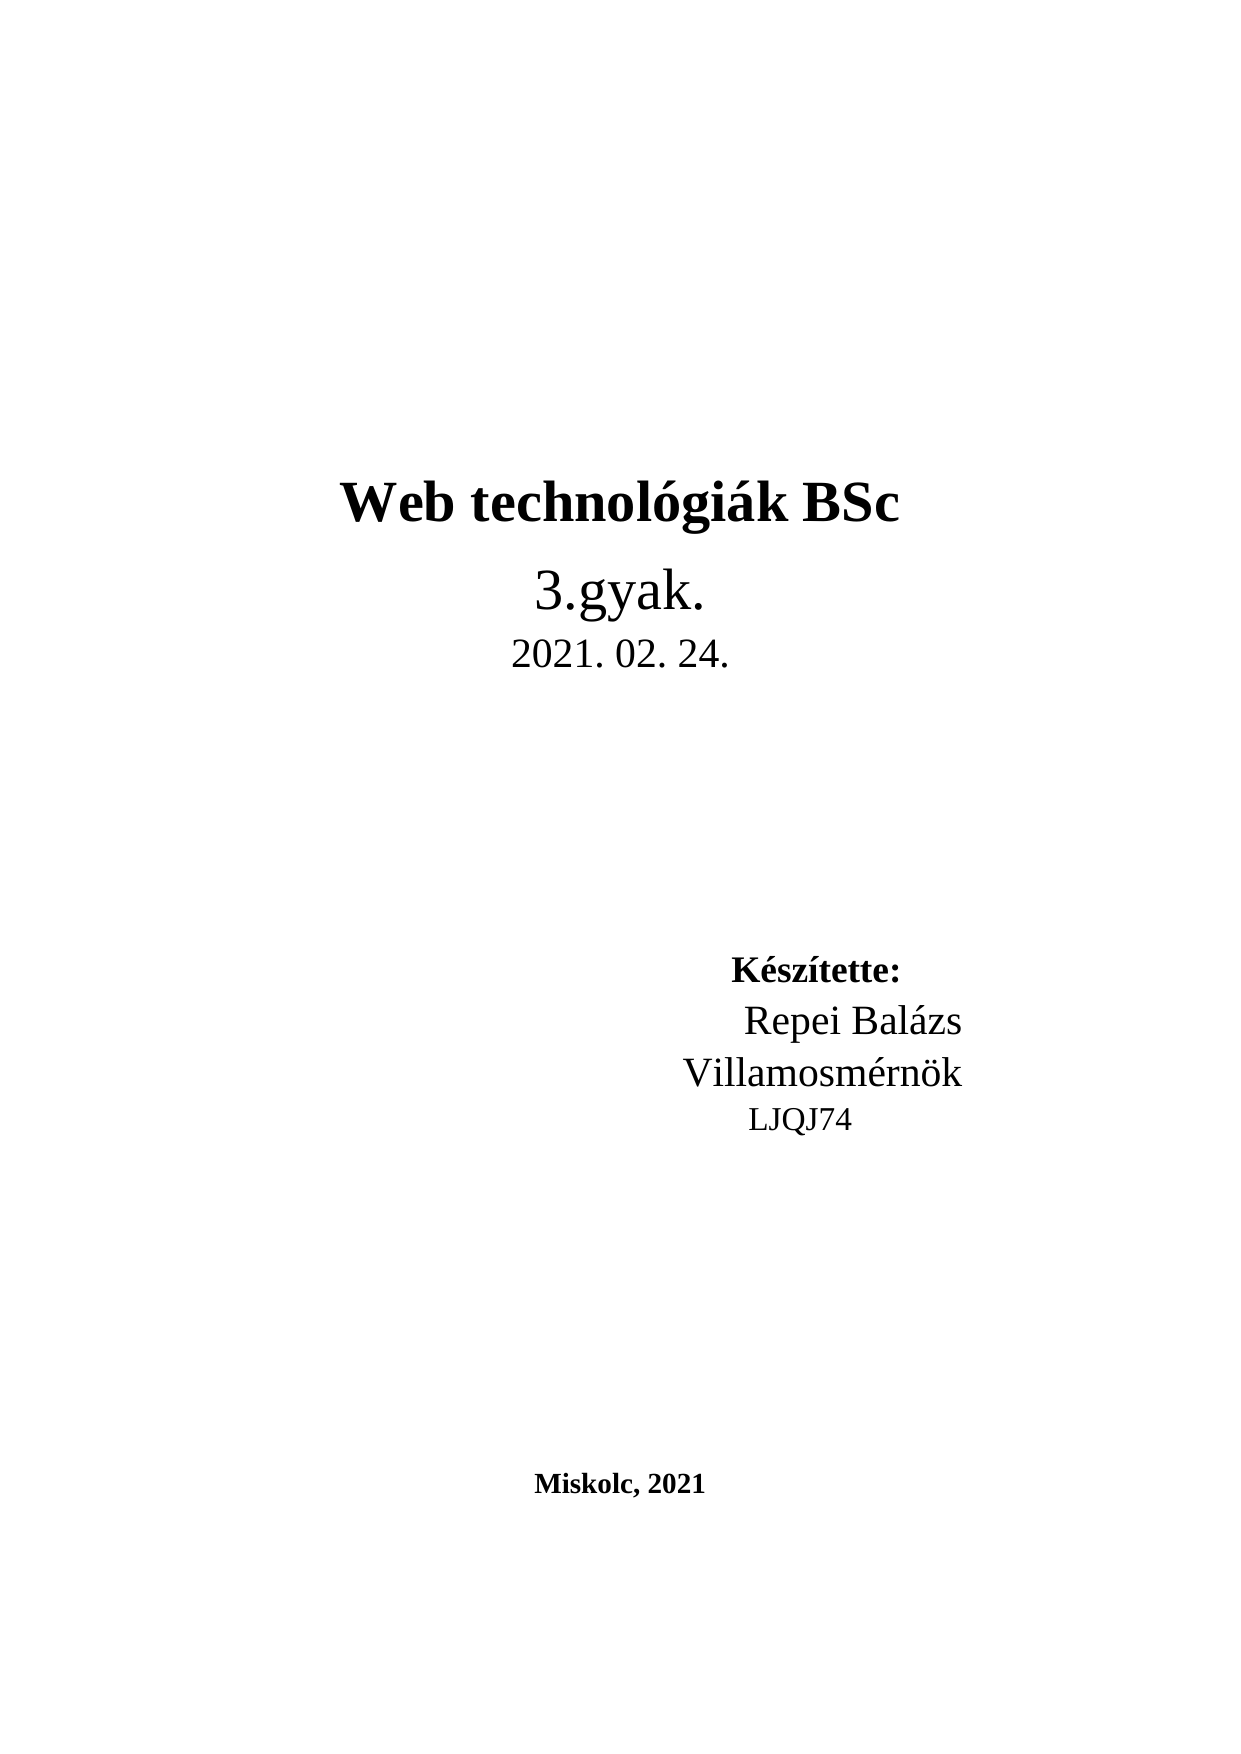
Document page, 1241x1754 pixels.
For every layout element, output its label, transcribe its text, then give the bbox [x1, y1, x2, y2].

text Villamosmérnök [146, 1047, 962, 1095]
text Készítette: [147, 947, 962, 990]
text LJQJ74 [146, 1099, 962, 1137]
text Web technológiák BSc [339, 467, 962, 534]
text Repei Balázs [146, 995, 962, 1043]
text 3.gyak. [278, 555, 962, 622]
text Miskolc, 2021 [278, 1466, 962, 1500]
text 2021. 02. 24. [278, 628, 962, 676]
